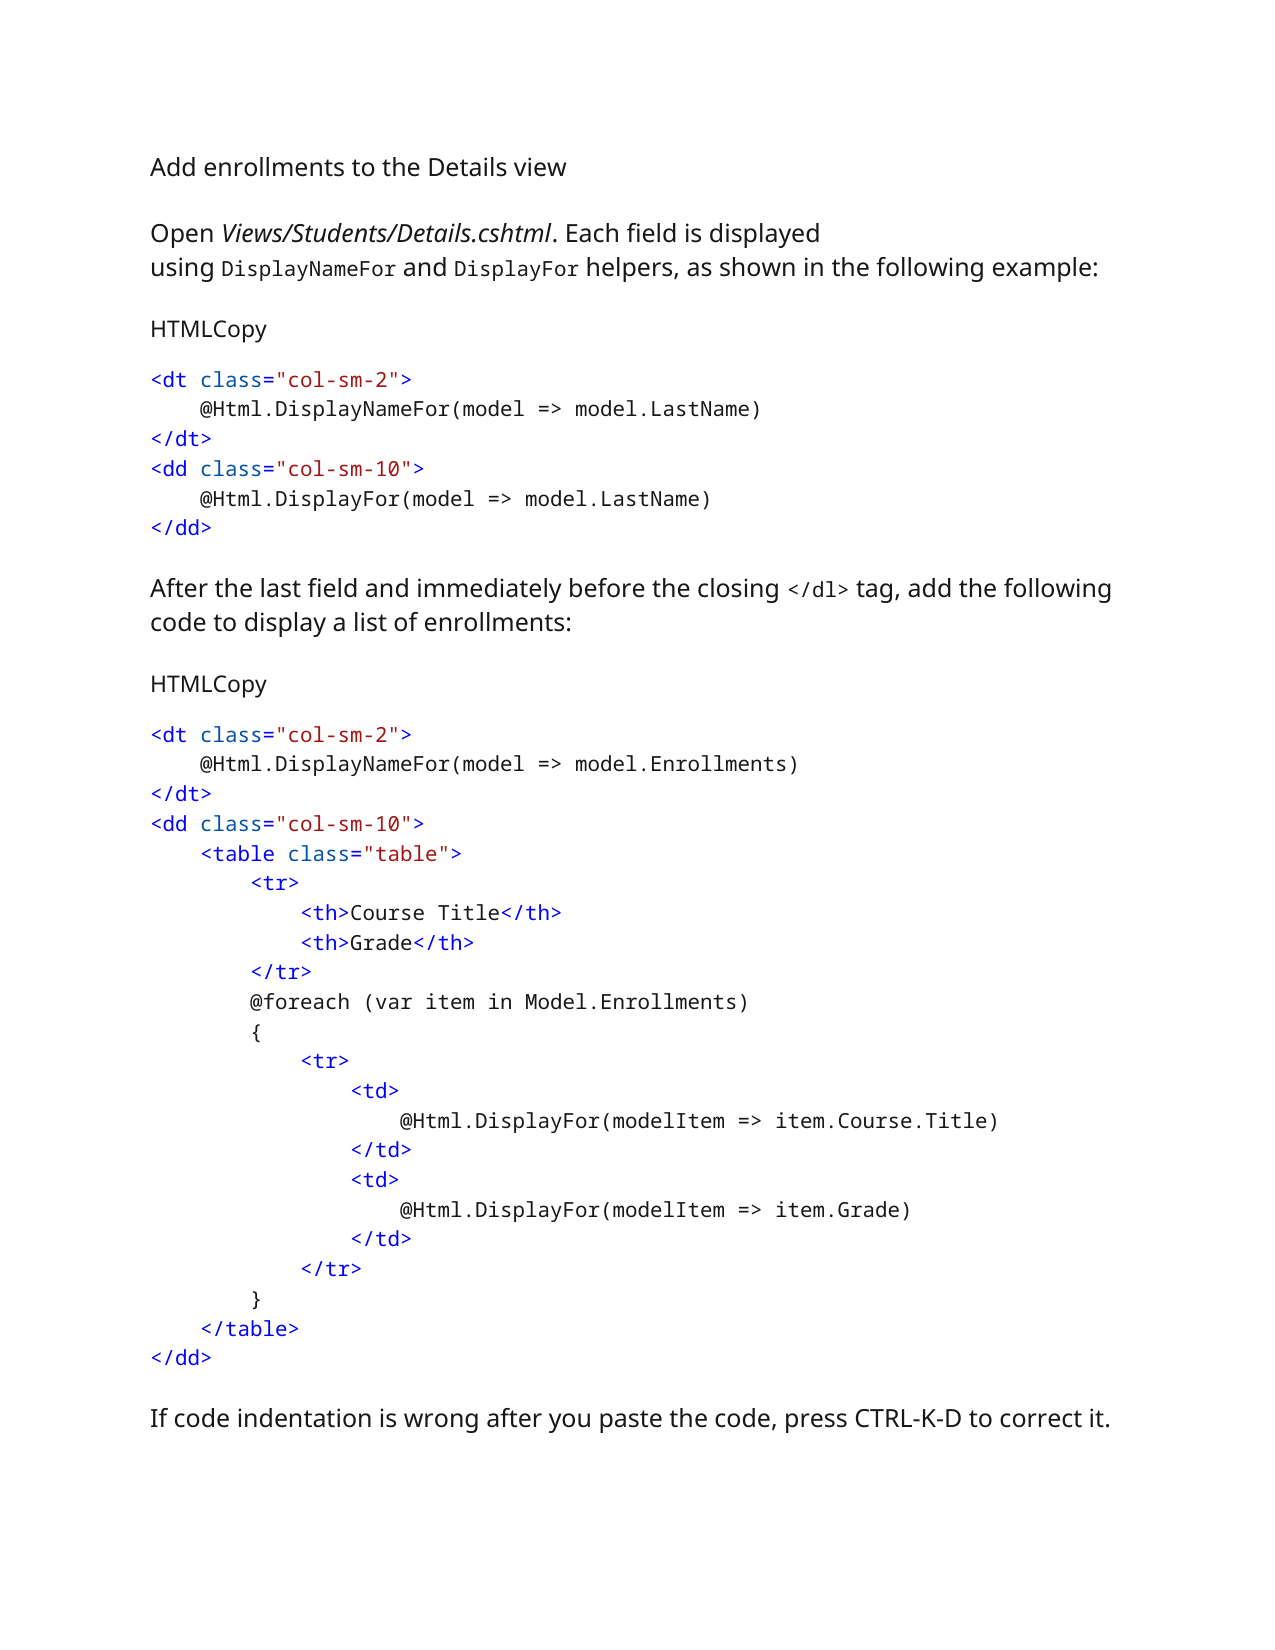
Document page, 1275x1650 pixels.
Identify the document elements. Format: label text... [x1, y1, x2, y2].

text @Html.DisplayFor(modelItem => item.Grade) [150, 1194, 1125, 1223]
text </td> [150, 1223, 1125, 1253]
text <dd class="col-sm-10"> [150, 453, 1125, 482]
text </dd> [150, 1342, 1125, 1372]
text </tr> [150, 956, 1125, 986]
text <table class="table"> [150, 837, 1125, 867]
text </table> [150, 1312, 1125, 1342]
text <td> [150, 1164, 1125, 1194]
text <tr> [150, 1045, 1125, 1075]
text { [150, 1016, 1125, 1045]
text @foreach (var item in Model.Enrollments) [150, 986, 1125, 1016]
text If code indentation is wrong after you paste the code, press CTRL-K-D to correct it. [150, 1401, 1125, 1435]
text <th>Grade</th> [150, 926, 1125, 956]
text HTMLCopy [150, 668, 1125, 699]
text @Html.DisplayFor(model => model.LastName) [150, 482, 1125, 512]
text </dt> [150, 778, 1125, 808]
text <th>Course Title</th> [150, 897, 1125, 926]
text <dd class="col-sm-10"> [150, 808, 1125, 837]
text <td> [150, 1075, 1125, 1104]
text Open Views/Students/Details.cshtml. Each field is displayed using DisplayNameFor and DisplayFor helpers, as shown in the following example: [150, 216, 1125, 284]
text HTMLCopy [150, 313, 1125, 344]
text After the last field and immediately before the closing </dl> tag, add the following code to display a list of enrollments: [150, 571, 1125, 639]
text } [150, 1283, 1125, 1312]
text @Html.DisplayNameFor(model => model.Enrollments) [150, 748, 1125, 778]
text </dd> [150, 512, 1125, 542]
text <dt class="col-sm-2"> [150, 364, 1125, 393]
text @Html.DisplayFor(modelItem => item.Course.Title) [150, 1104, 1125, 1134]
text <dt class="col-sm-2"> [150, 719, 1125, 748]
subtitle Add enrollments to the Details view [150, 150, 1125, 184]
text </tr> [150, 1253, 1125, 1283]
text <tr> [150, 867, 1125, 897]
text </dt> [150, 423, 1125, 453]
text @Html.DisplayNameFor(model => model.LastName) [150, 393, 1125, 423]
text </td> [150, 1134, 1125, 1164]
